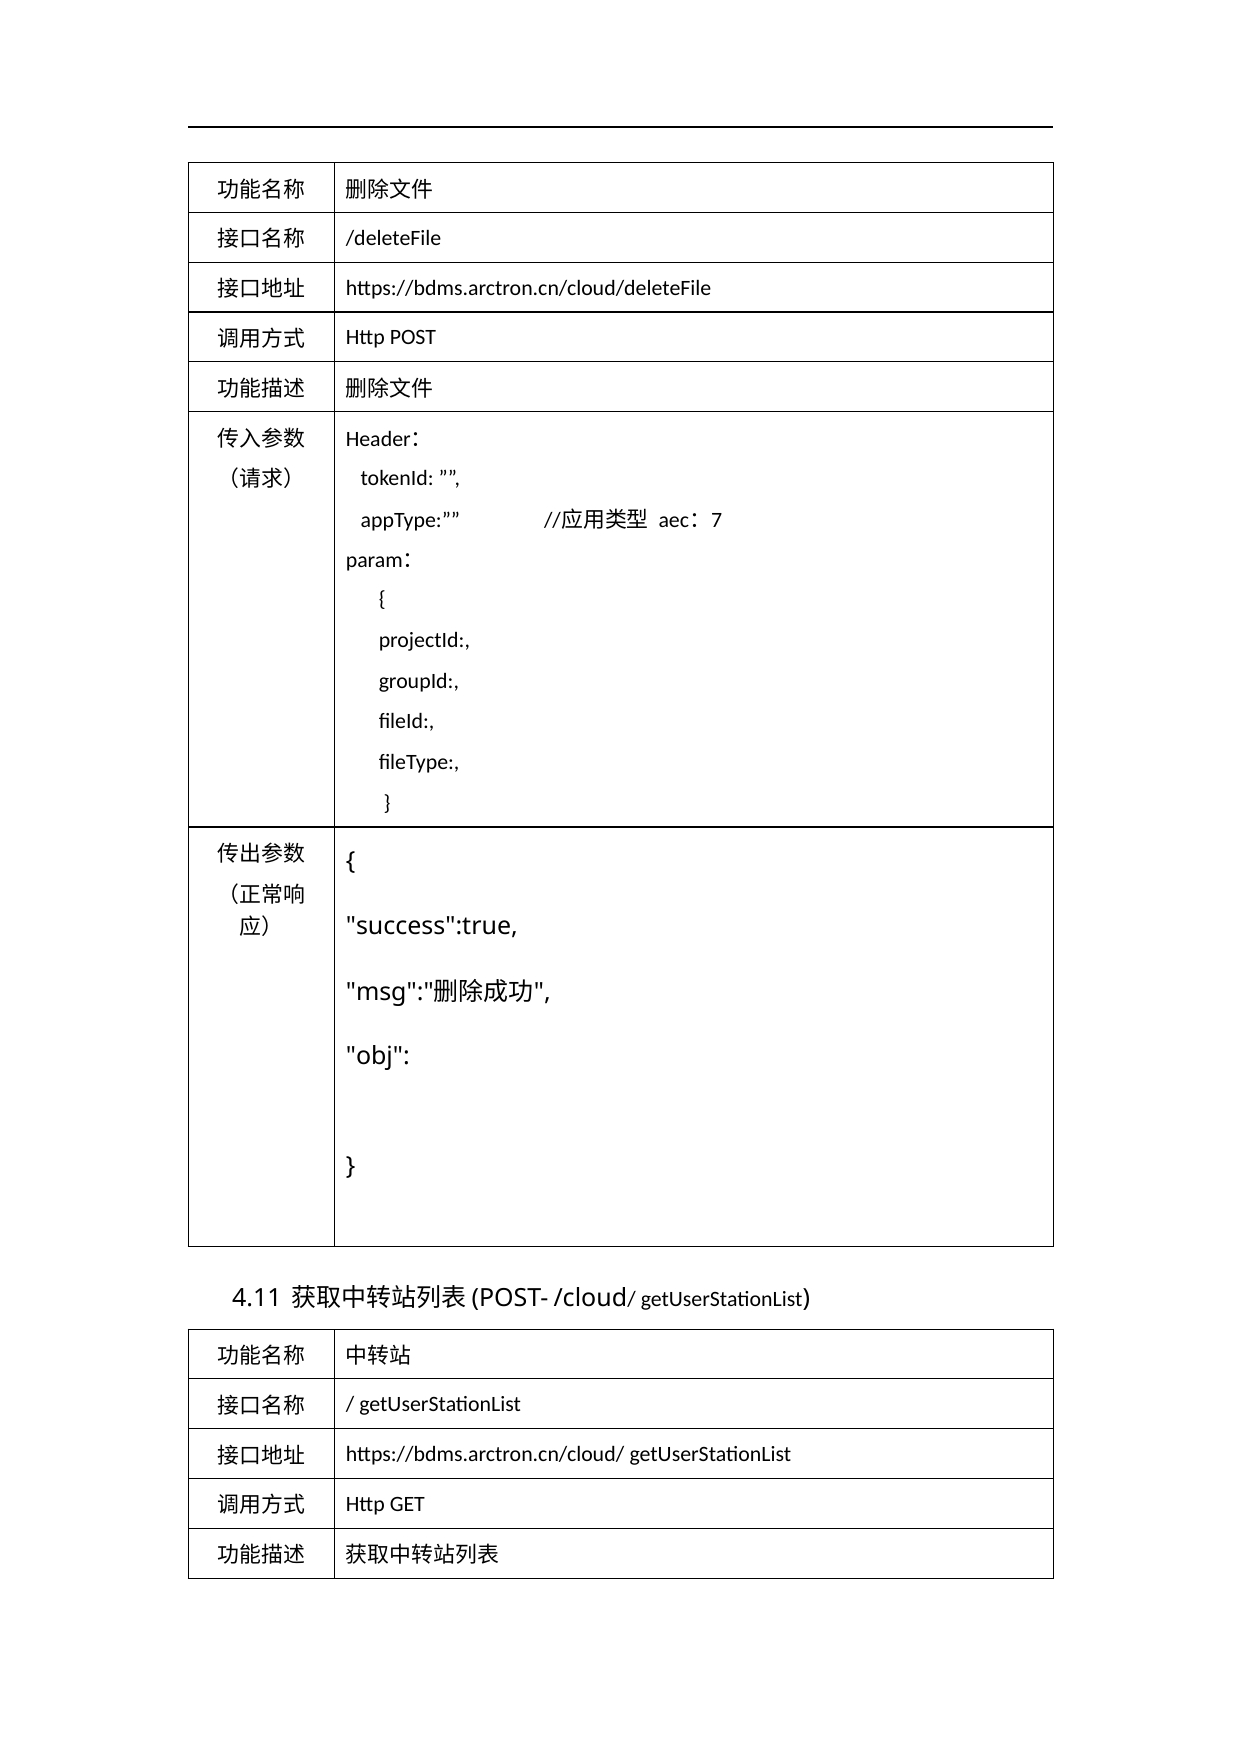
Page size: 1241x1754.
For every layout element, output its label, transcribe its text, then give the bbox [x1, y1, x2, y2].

table_header 删除文件 [335, 163, 1053, 212]
table_cell 获取中转站列表 [335, 1529, 1053, 1577]
table_cell https://bdms.arctron.cn/cloud/deleteFile [335, 263, 1053, 311]
table_cell 接口地址 [189, 263, 334, 311]
table_cell 调用方式 [189, 1479, 334, 1528]
table_header 中转站 [335, 1330, 1053, 1378]
table_header 功能名称 [189, 163, 334, 212]
table_cell 功能描述 [189, 362, 334, 411]
table_cell /deleteFile [335, 213, 1053, 262]
table_cell https://bdms.arctron.cn/cloud/ getUserStationList [335, 1429, 1053, 1478]
table_cell 删除文件 [335, 362, 1053, 411]
table_cell 传出参数 （正常响应） [189, 828, 334, 1246]
table_cell / getUserStationList [335, 1379, 1053, 1428]
table_cell Http POST [335, 313, 1053, 361]
table_cell Http GET [335, 1479, 1053, 1528]
table_cell 接口地址 [189, 1429, 334, 1478]
table_cell 接口名称 [189, 1379, 334, 1428]
table_cell 调用方式 [189, 313, 334, 361]
table_cell { "success":true, "msg":"删除成功", "obj": } [335, 828, 1053, 1246]
table_header 功能名称 [189, 1330, 334, 1378]
table_cell 接口名称 [189, 213, 334, 262]
table_cell Header： tokenId: ””, appType:”” //应用类型 aec：7 param： { projectId:, groupId:, fileId:, fileType:, } [335, 412, 1053, 826]
list 获取中转站列表 (POST- /cloud/ getUserStationList) [232, 1263, 1053, 1328]
table_cell 功能描述 [189, 1529, 334, 1577]
table_cell 传入参数 （请求） [189, 412, 334, 826]
